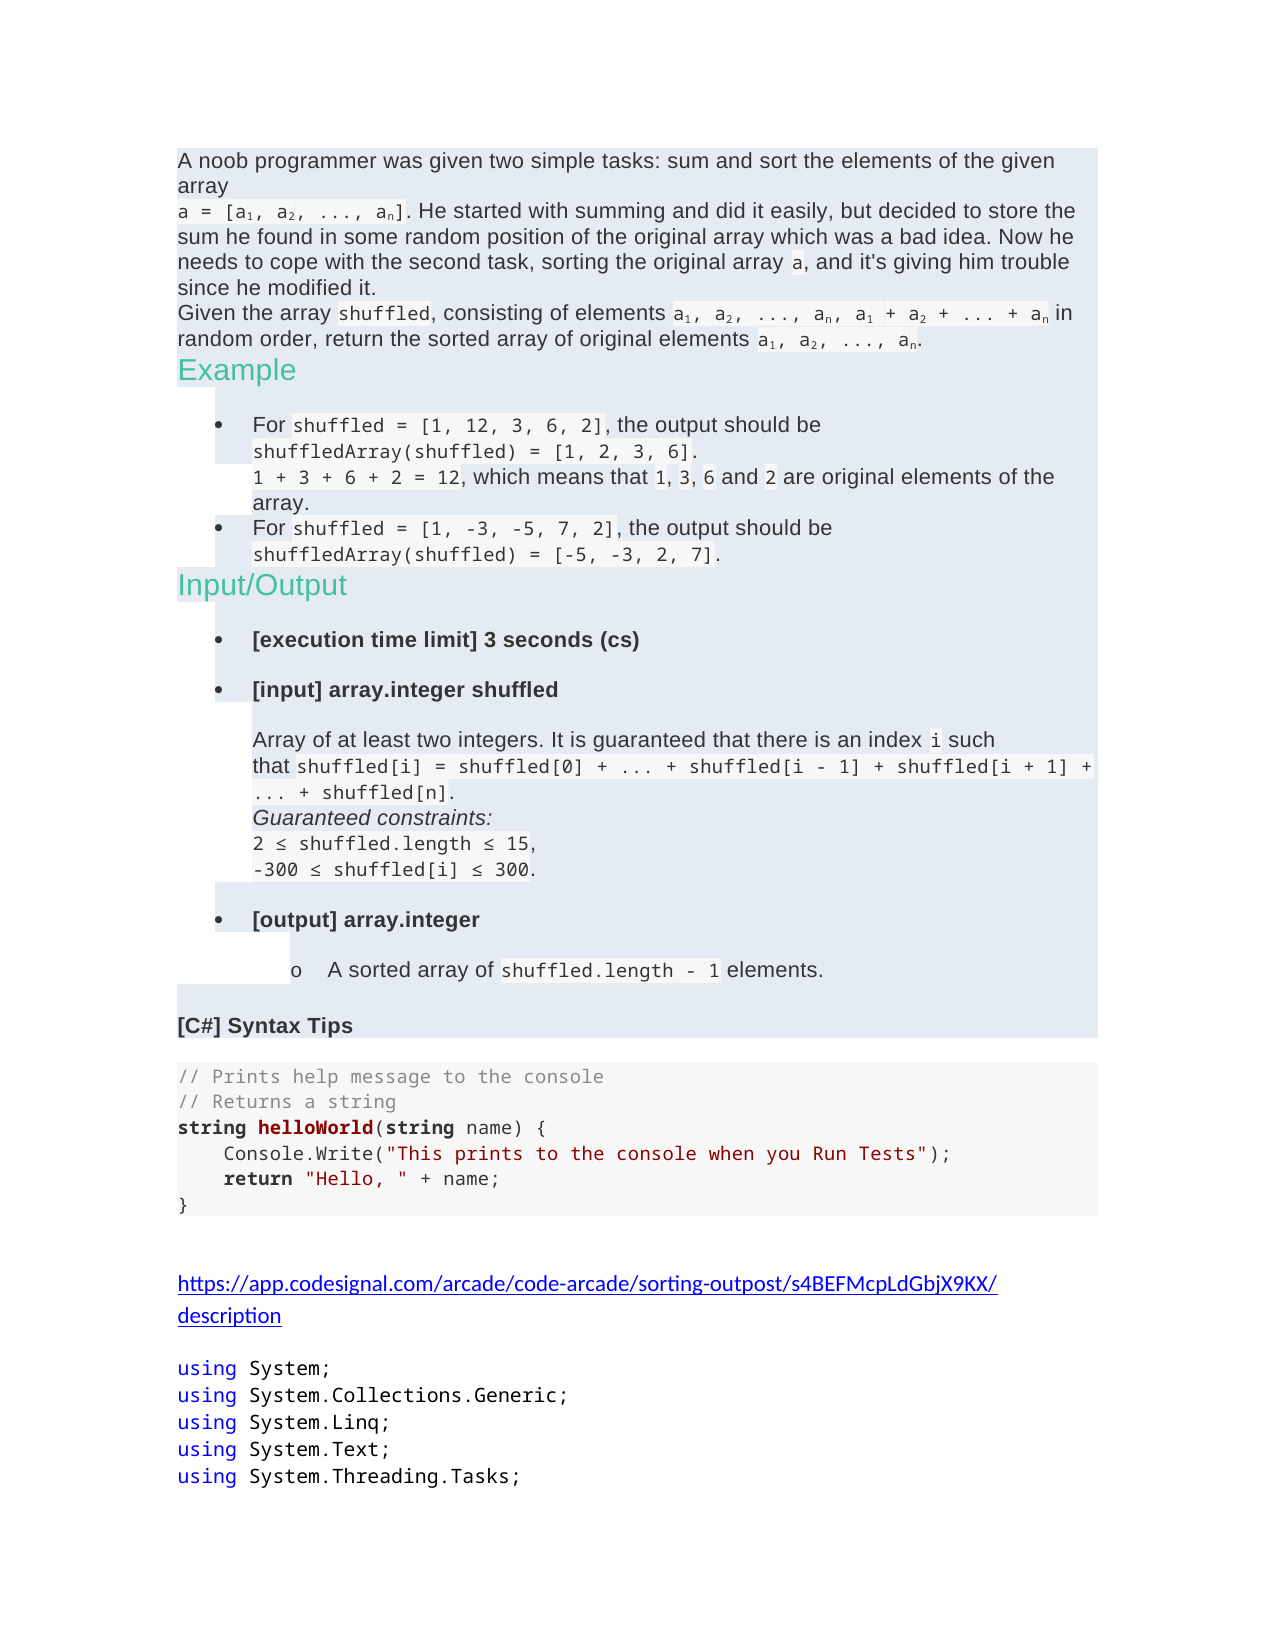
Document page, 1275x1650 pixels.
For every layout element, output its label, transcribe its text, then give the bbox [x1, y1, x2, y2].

list [execution time limit] 3 seconds (cs) [215, 627, 1098, 652]
list [output] array.integer [215, 907, 1098, 932]
text Example [177, 352, 1098, 387]
text Console.Write("This prints to the console when you Run Tests"); [177, 1140, 1098, 1165]
text 1 + 3 + 6 + 2 = 12, which means that 1, 3, 6 and 2 are original elements of the array. [252, 464, 1098, 515]
list For shuffled = [1, 12, 3, 6, 2], the output should be shuffledArray(shuffled) = [1, 2, 3, 6]. [215, 412, 1098, 464]
text [C#] Syntax Tips [177, 1013, 1098, 1038]
list [input] array.integer shuffled [215, 677, 1098, 702]
text // Prints help message to the console [177, 1063, 1098, 1089]
text using System.Threading.Tasks; [177, 1463, 1098, 1489]
list A sorted array of shuffled.length - 1 elements. [290, 957, 1098, 984]
text Guaranteed constraints: 2 ≤ shuffled.length ≤ 15, -300 ≤ shuffled[i] ≤ 300. [252, 805, 1098, 882]
text using System.Linq; [177, 1409, 1098, 1436]
text Input/Output [177, 567, 1098, 602]
text return "Hello, " + name; [177, 1165, 1098, 1191]
text string helloWorld(string name) { [177, 1114, 1098, 1140]
text https://app.codesignal.com/arcade/code-arcade/sorting-outpost/s4BEFMcpLdGbjX9KX/description [177, 1269, 1098, 1330]
text using System.Text; [177, 1436, 1098, 1463]
list For shuffled = [1, -3, -5, 7, 2], the output should be shuffledArray(shuffled) = [-5, -3, 2, 7]. [617, 515, 1098, 567]
text } [177, 1191, 1098, 1216]
text using System; [177, 1355, 1098, 1382]
text Given the array shuffled, consisting of elements a1, a2, ..., an, a1 + a2 + ... + an in random order, return the sorted array of original elements a1, a2, ..., an. [177, 300, 1098, 352]
text Array of at least two integers. It is guaranteed that there is an index i such that shuffled[i] = shuffled[0] + ... + shuffled[i - 1] + shuffled[i + 1] + ... + shuffled[n]. [252, 727, 1098, 805]
text A noob programmer was given two simple tasks: sum and sort the elements of the given array a = [a1, a2, ..., an]. He started with summing and did it easily, but decided to store the sum he found in some random position of the original array which was a bad idea. Now he needs to cope with the second task, sorting the original array a, and it's giving him trouble since he modified it. [177, 148, 1098, 300]
text // Returns a string [177, 1089, 1098, 1114]
text using System.Collections.Generic; [177, 1382, 1098, 1409]
